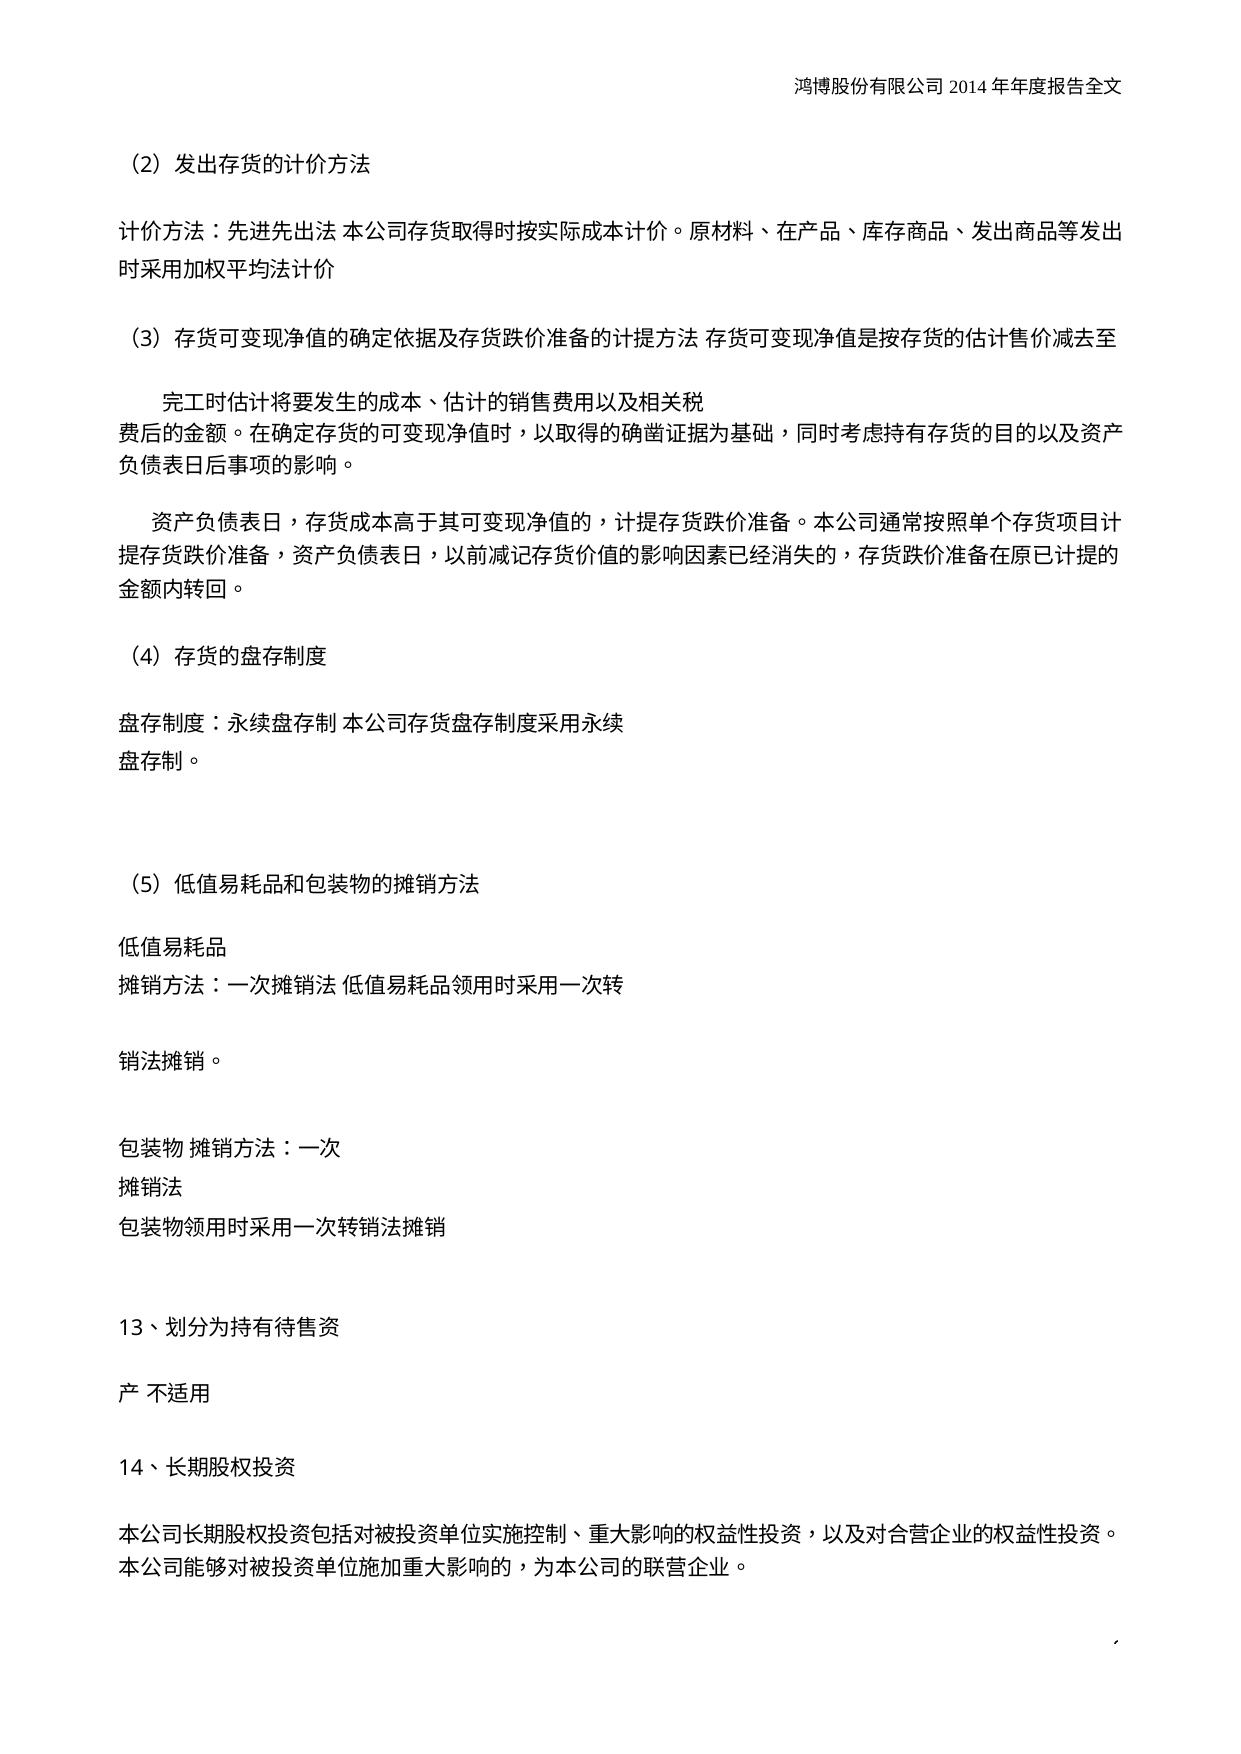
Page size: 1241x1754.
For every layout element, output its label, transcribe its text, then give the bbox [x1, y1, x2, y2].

text 13、划分为持有待售资产 不适用 [118, 1312, 361, 1408]
text 包装物领用时采用一次转销法摊销 [118, 1212, 1134, 1241]
text （3）存货可变现净值的确定依据及存货跌价准备的计提方法 存货可变现净值是按存货的估计售价减去至完工时估计将要发生的成本、估计的销售费用以及相关税 [118, 295, 1134, 423]
text 盘存制度：永续盘存制 本公司存货盘存制度采用永续盘存制。 [118, 707, 637, 775]
text 包装物 摊销方法：一次摊销法 [118, 1133, 361, 1201]
text 负债表日后事项的影响。 [118, 449, 1134, 479]
text （4）存货的盘存制度 [118, 641, 1134, 671]
text 资产负债表日，存货成本高于其可变现净值的，计提存货跌价准备。本公司通常按照单个存货项目计 提存货跌价准备，资产负债表日，以前减记存货价值的影响因素已经消失的，存货跌价准备在原已计提的 金额内转回。 [118, 507, 1123, 604]
text 本公司长期股权投资包括对被投资单位实施控制、重大影响的权益性投资，以及对合营企业的权益性投资。 本公司能够对被投资单位施加重大影响的，为本公司的联营企业。 [118, 1519, 1134, 1582]
text 摊销方法：一次摊销法 低值易耗品领用时采用一次转销法摊销。 [118, 970, 637, 1076]
text 费后的金额。在确定存货的可变现净值时，以取得的确凿证据为基础，同时考虑持有存货的目的以及资产 [118, 423, 1134, 446]
text （5）低值易耗品和包装物的摊销方法 低值易耗品 [118, 835, 481, 962]
text （2）发出存货的计价方法 [118, 149, 1134, 179]
text 14、长期股权投资 [118, 1452, 1134, 1482]
text 计价方法：先进先出法 本公司存货取得时按实际成本计价。原材料、在产品、库存商品、发出商品等发出时采用加权平均法计价 [118, 216, 1134, 283]
